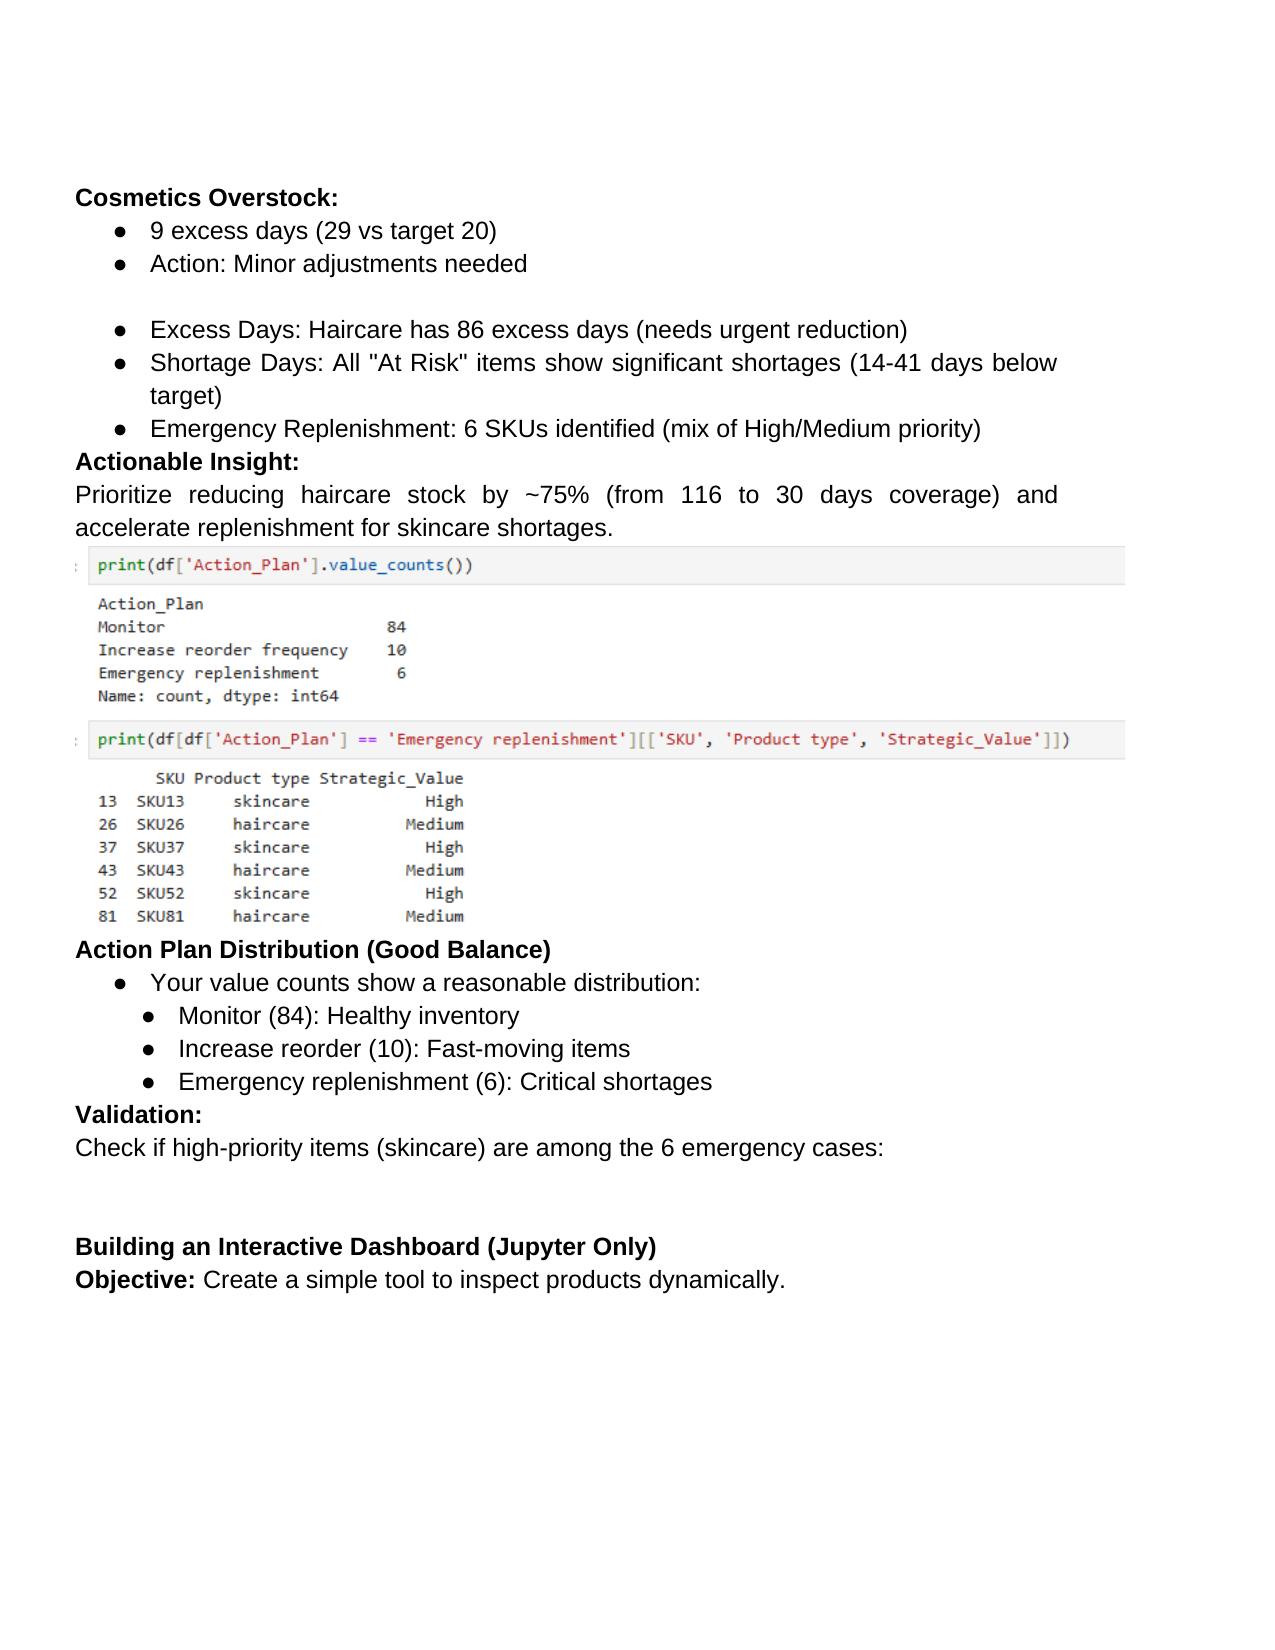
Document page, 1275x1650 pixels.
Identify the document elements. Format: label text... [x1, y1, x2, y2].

list Shortage Days: All "At Risk" items show significant shortages (14-41 days below target) [112, 348, 1059, 410]
list Emergency replenishment (6): Critical shortages [141, 1067, 1059, 1096]
list Increase reorder (10): Fast-moving items [141, 1034, 1059, 1063]
text Building an Interactive Dashboard (Jupyter Only) [75, 1232, 1059, 1261]
list Your value counts show a reasonable distribution: [112, 968, 1059, 997]
text Cosmetics Overstock: [75, 183, 1059, 212]
text Prioritize reducing haircare stock by ~75% (from 116 to 30 days coverage) and accelerate replenishment for skincare shortages. [75, 480, 1059, 542]
text Check if high-priority items (skincare) are among the 6 emergency cases: [75, 1133, 1059, 1162]
list Emergency Replenishment: 6 SKUs identified (mix of High/Medium priority) [112, 414, 1059, 443]
text Actionable Insight: [75, 447, 1059, 476]
list Excess Days: Haircare has 86 excess days (needs urgent reduction) [112, 315, 1059, 344]
text Validation: [75, 1100, 1059, 1129]
list Monitor (84): Healthy inventory [141, 1001, 1059, 1030]
picture [75, 546, 1125, 930]
text Action Plan Distribution (Good Balance) [75, 935, 1059, 964]
text Objective: Create a simple tool to inspect products dynamically. [75, 1265, 1059, 1294]
list 9 excess days (29 vs target 20) [112, 216, 1059, 245]
list Action: Minor adjustments needed [112, 249, 1059, 278]
